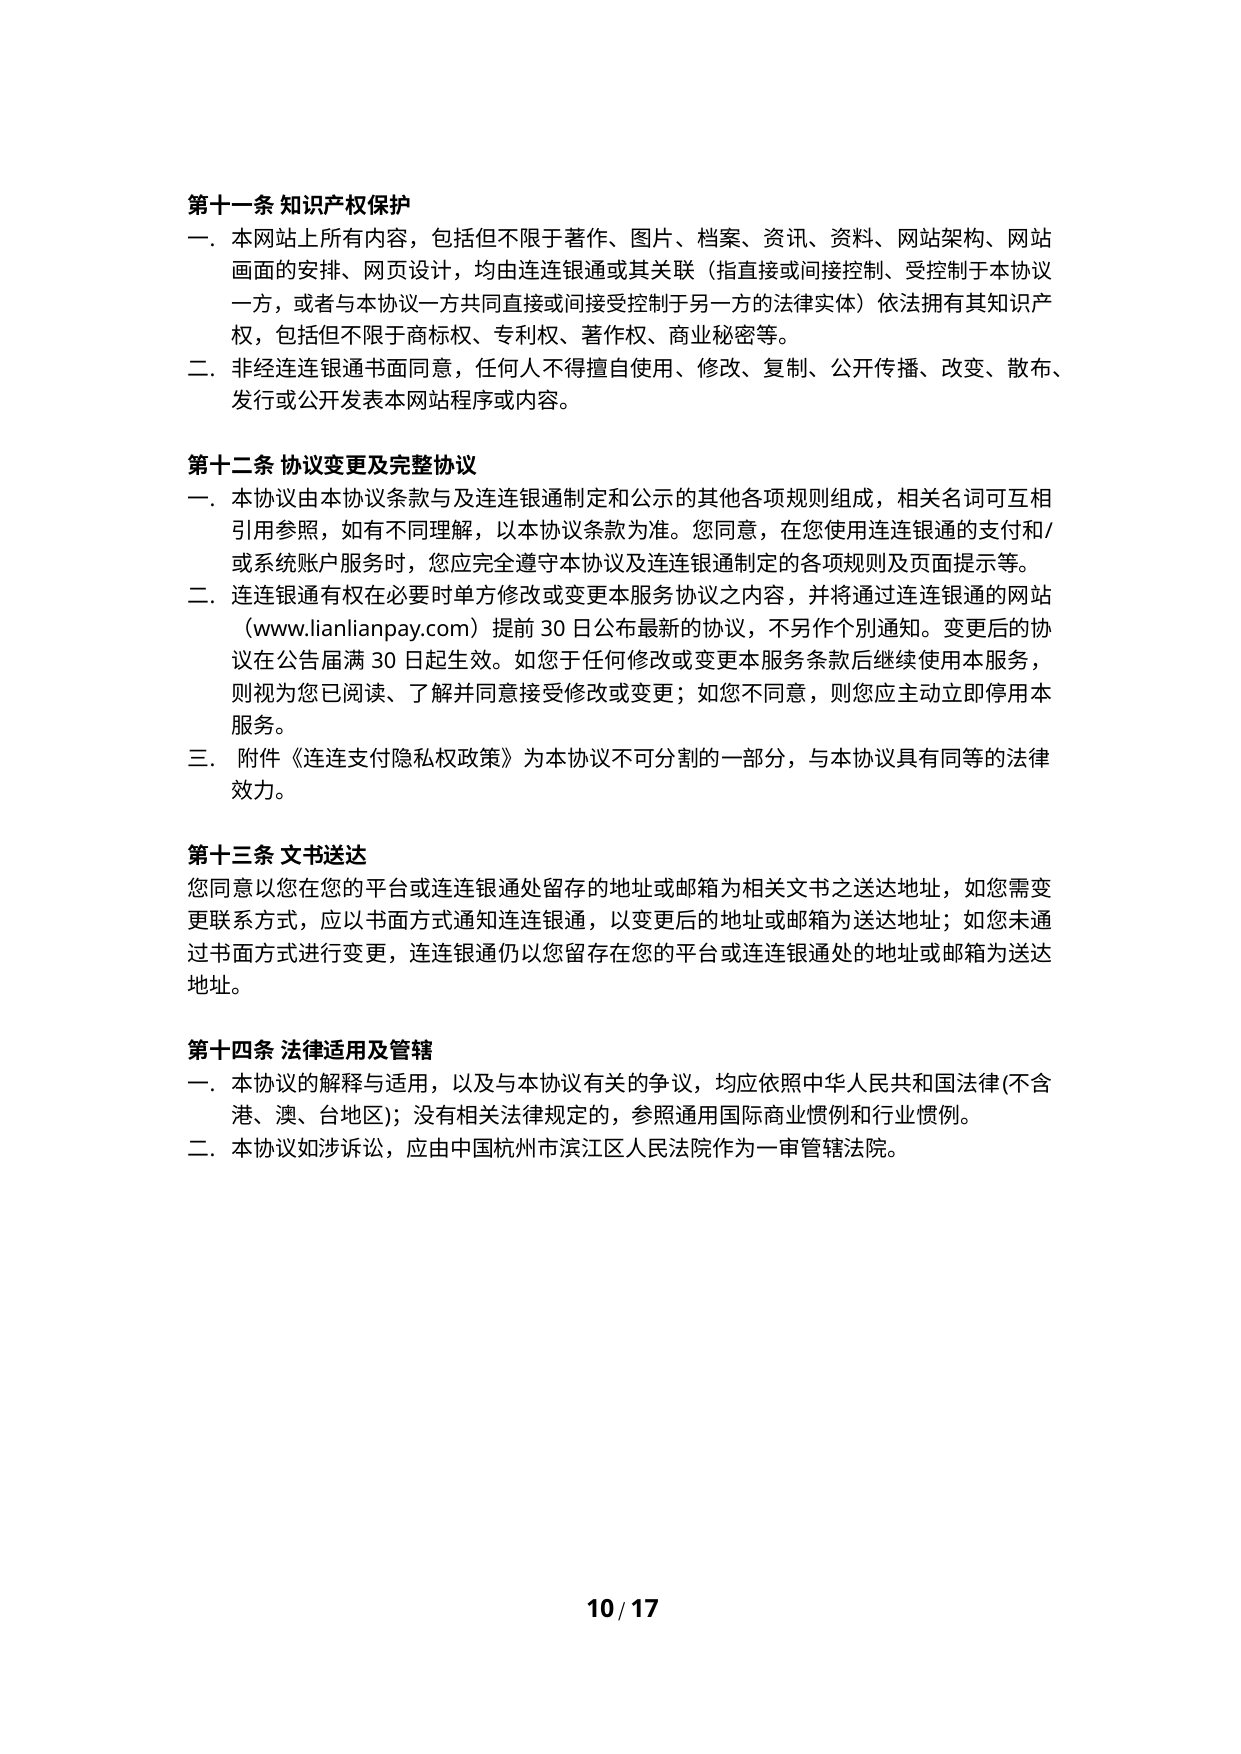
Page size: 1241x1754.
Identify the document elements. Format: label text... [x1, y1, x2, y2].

text 第十三条 文书送达 [187, 838, 1053, 871]
list 本协议由本协议条款与及连连银通制定和公示的其他各项规则组成，相关名词可互相引用参照，如有不同理解，以本协议条款为准。您同意，在您使用连连银通的支付和/或系统账户服务时，您应完全遵守本协议及连连银通制定的各项规则及页面提示等。 [187, 481, 1053, 578]
text 第十二条 协议变更及完整协议 [187, 448, 1053, 481]
list 本协议如涉诉讼，应由中国杭州市滨江区人民法院作为一审管辖法院。 [187, 1131, 1053, 1163]
list 非经连连银通书面同意，任何人不得擅自使用、修改、复制、公开传播、改变、散布、发行或公开发表本网站程序或内容。 [187, 351, 1053, 416]
text 第十四条 法律适用及管辖 [187, 1033, 1053, 1066]
text 您同意以您在您的平台或连连银通处留存的地址或邮箱为相关文书之送达地址，如您需变更联系方式，应以书面方式通知连连银通，以变更后的地址或邮箱为送达地址；如您未通过书面方式进行变更，连连银通仍以您留存在您的平台或连连银通处的地址或邮箱为送达地址。 [187, 871, 1053, 1001]
list 连连银通有权在必要时单方修改或变更本服务协议之内容，并将通过连连银通的网站（www.lianlianpay.com）提前 30 日公布最新的协议，不另作个別通知。变更后的协议在公告届满 30 日起生效。如您于任何修改或变更本服务条款后继续使用本服务，则视为您已阅读、了解并同意接受修改或变更；如您不同意，则您应主动立即停用本服务。 [187, 578, 1053, 741]
text 第十一条 知识产权保护 [187, 188, 1053, 221]
list 附件《连连支付隐私权政策》为本协议不可分割的一部分，与本协议具有同等的法律效力。 [187, 741, 1053, 806]
list 本网站上所有内容，包括但不限于著作、图片、档案、资讯、资料、网站架构、网站画面的安排、网页设计，均由连连银通或其关联（指直接或间接控制、受控制于本协议一方，或者与本协议一方共同直接或间接受控制于另一方的法律实体）依法拥有其知识产权，包括但不限于商标权、专利权、著作权、商业秘密等。 [187, 221, 1053, 351]
list 本协议的解释与适用，以及与本协议有关的争议，均应依照中华人民共和国法律(不含港、澳、台地区)；没有相关法律规定的，参照通用国际商业惯例和行业惯例。 [187, 1066, 1053, 1131]
